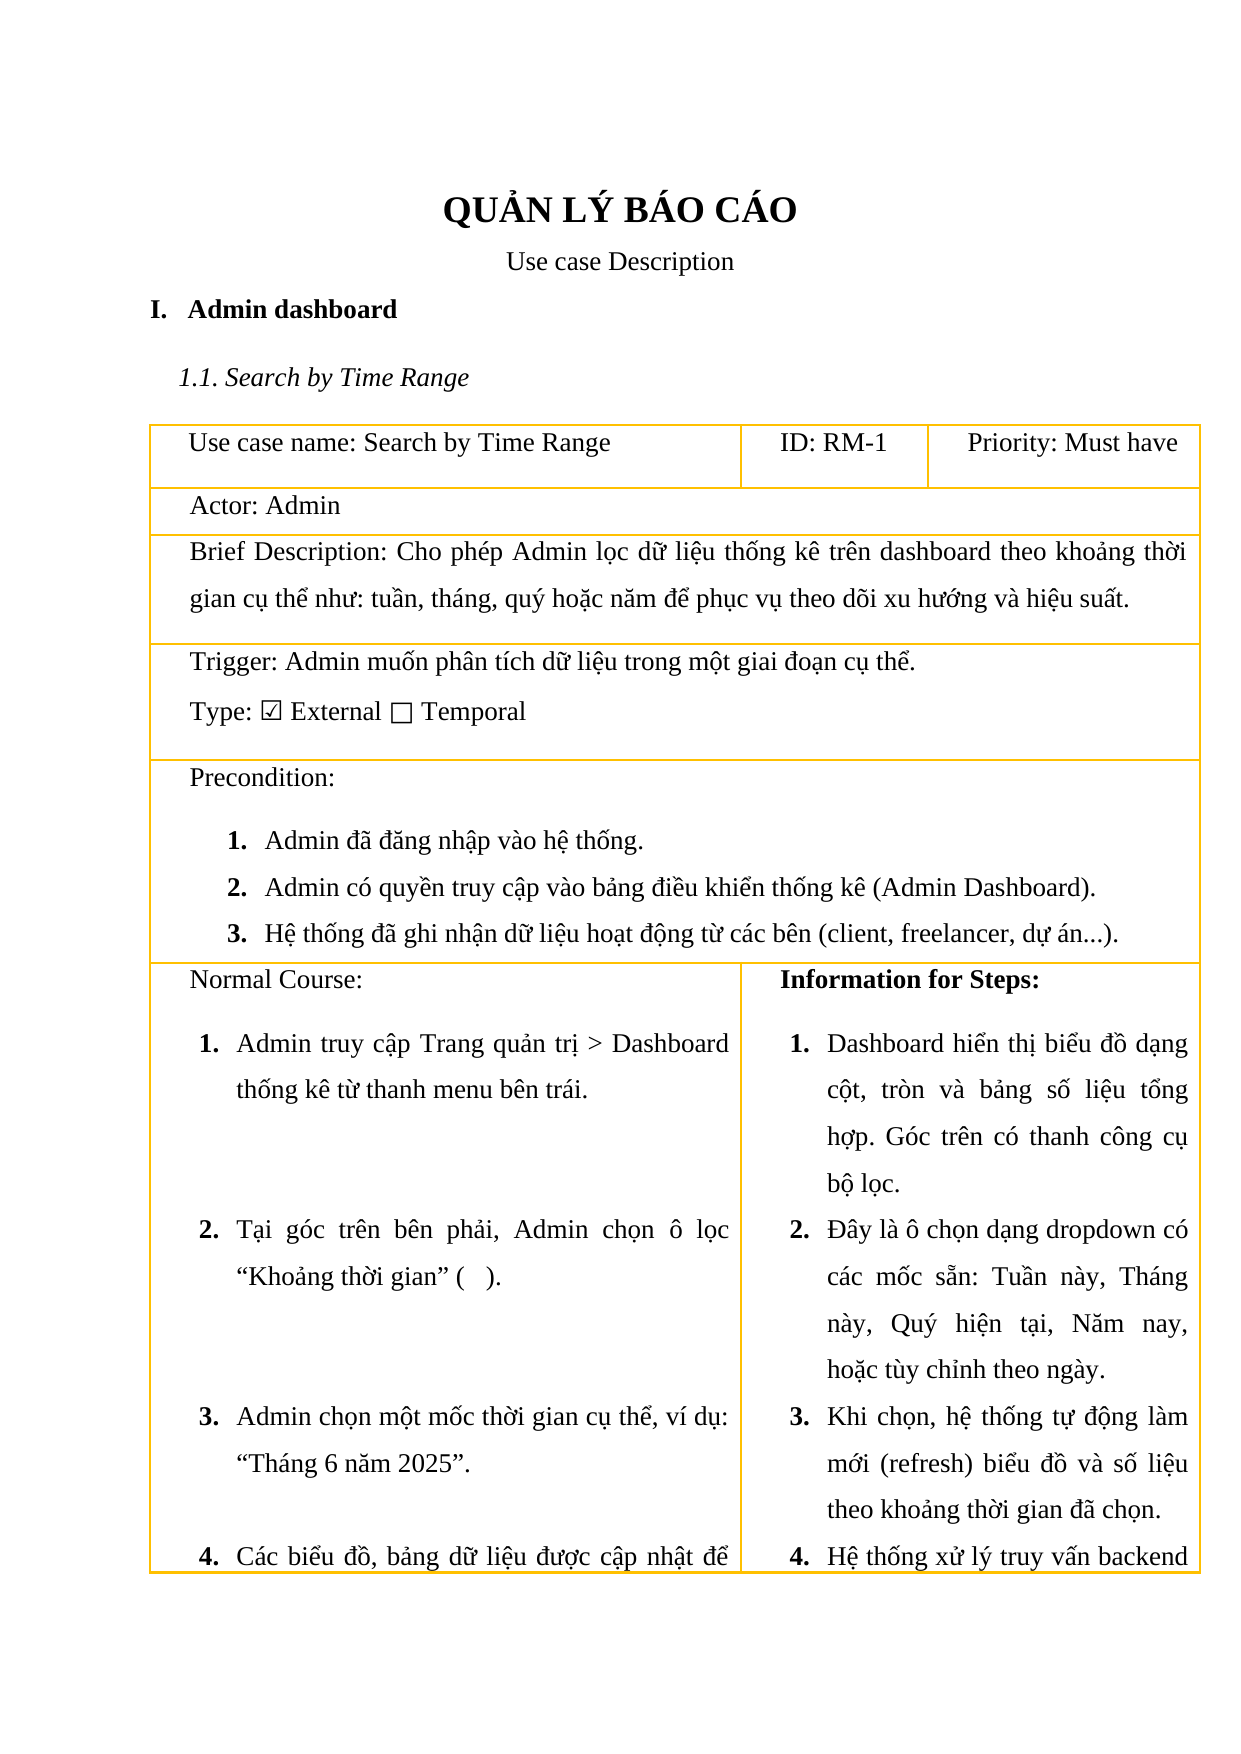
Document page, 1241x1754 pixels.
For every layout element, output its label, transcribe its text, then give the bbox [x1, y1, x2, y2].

list Admin dashboard [150, 293, 1090, 324]
table_cell Precondition: Admin đã đăng nhập vào hệ thống. Admin có quyền truy cập vào bảng điều khiển thống kê (Admin Dashboard). Hệ thống đã ghi nhận dữ liệu hoạt động từ các bên (client, freelancer, dự án...). [151, 761, 1199, 962]
table_cell Actor: Admin [151, 489, 1199, 533]
list Search by Time Range [178, 361, 1090, 392]
subtitle QUẢN LÝ BÁO CÁO [150, 187, 1090, 231]
table_cell Brief Description: Cho phép Admin lọc dữ liệu thống kê trên dashboard theo khoảng thời gian cụ thể như: tuần, tháng, quý hoặc năm để phục vụ theo dõi xu hướng và hiệu suất. [151, 536, 1199, 643]
table_cell Trigger: Admin muốn phân tích dữ liệu trong một giai đoạn cụ thể. Type: ☑ External □ Temporal [151, 645, 1199, 758]
text Use case Description [150, 245, 1090, 277]
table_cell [742, 964, 1199, 1571]
table_header ID: RM-1 [742, 426, 927, 487]
table_header Use case name: Search by Time Range [151, 426, 740, 487]
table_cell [151, 964, 740, 1571]
table_header Priority: Must have [929, 426, 1199, 487]
